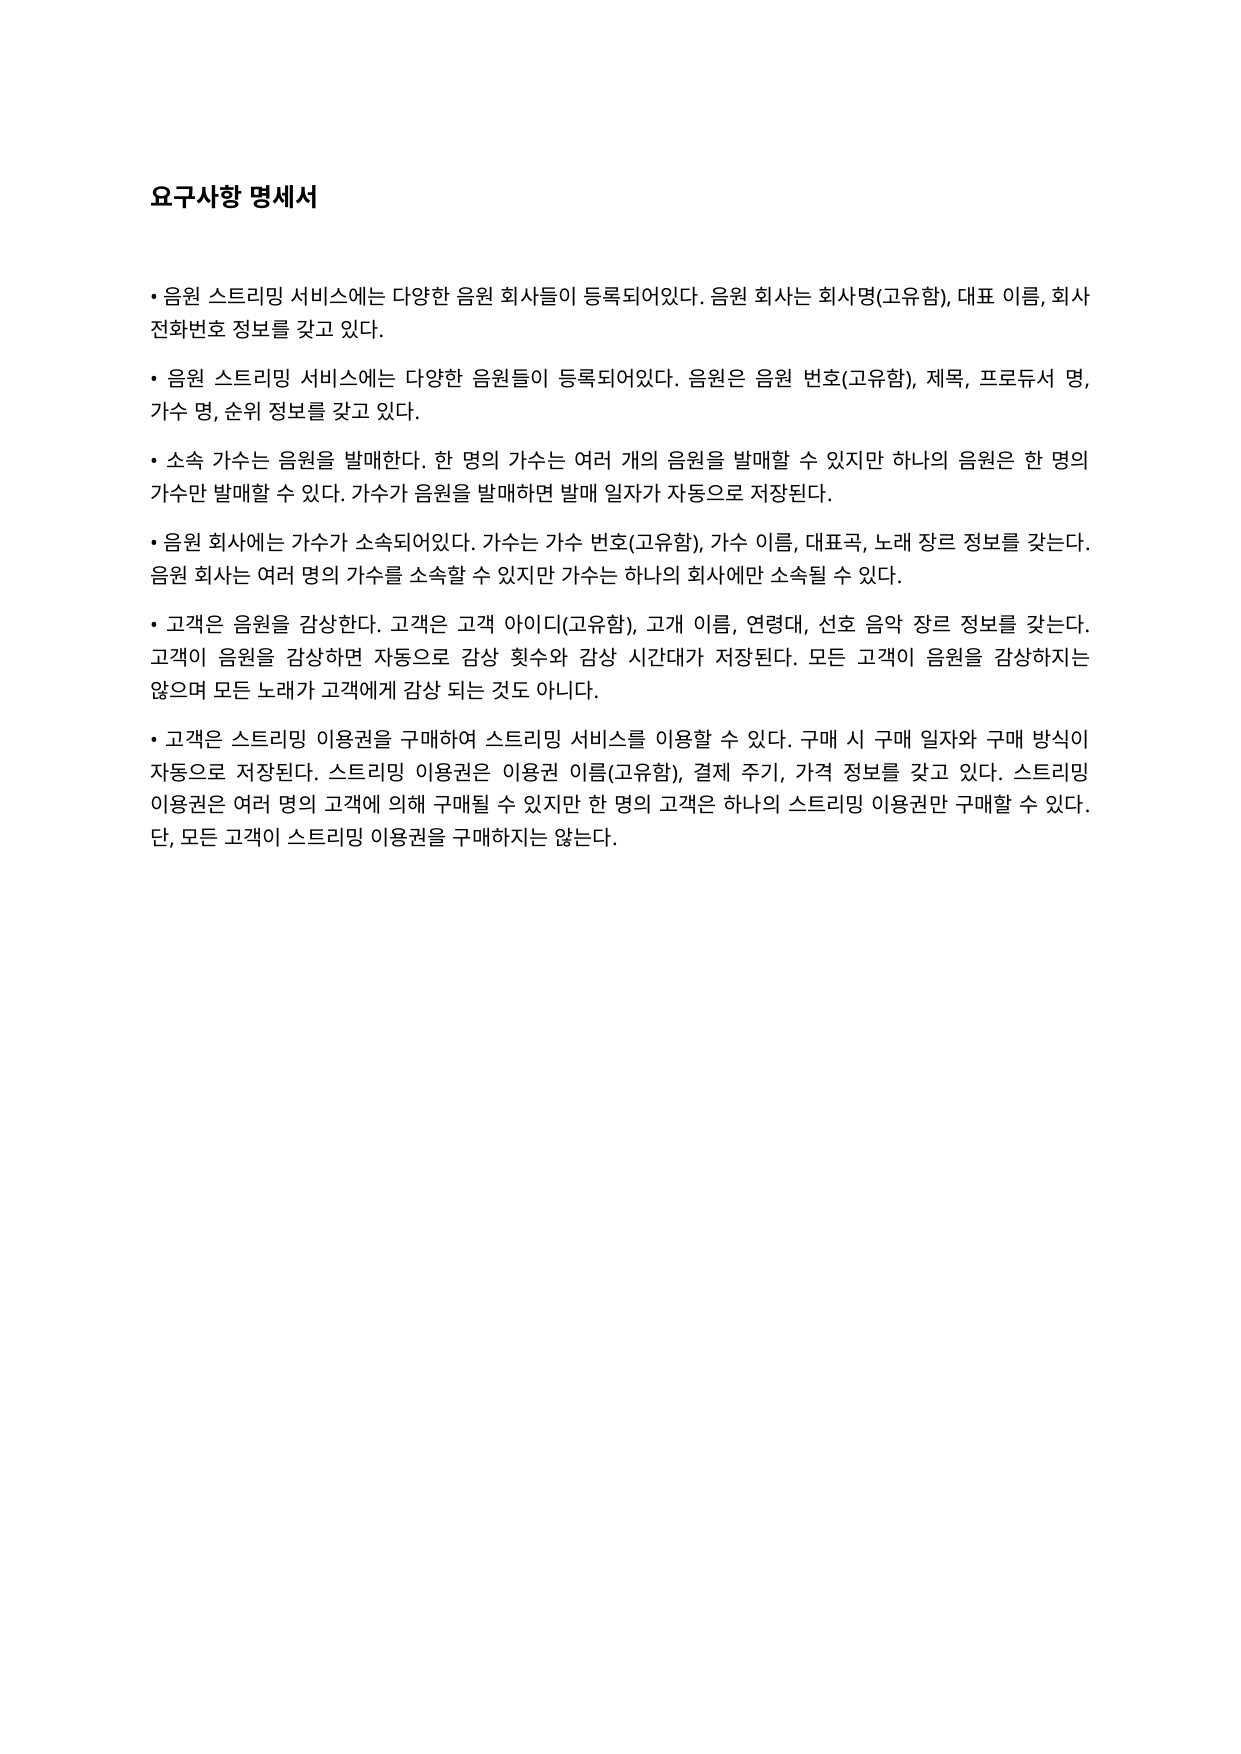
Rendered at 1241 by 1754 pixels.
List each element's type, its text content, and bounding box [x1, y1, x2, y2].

text • 고객은 스트리밍 이용권을 구매하여 스트리밍 서비스를 이용할 수 있다. 구매 시 구매 일자와 구매 방식이 자동으로 저장된다. 스트리밍 이용권은 이용권 이름(고유함), 결제 주기, 가격 정보를 갖고 있다. 스트리밍 이용권은 여러 명의 고객에 의해 구매될 수 있지만 한 명의 고객은 하나의 스트리밍 이용권만 구매할 수 있다. 단, 모든 고객이 스트리밍 이용권을 구매하지는 않는다. [150, 723, 1090, 852]
text • 음원 회사에는 가수가 소속되어있다. 가수는 가수 번호(고유함), 가수 이름, 대표곡, 노래 장르 정보를 갖는다. 음원 회사는 여러 명의 가수를 소속할 수 있지만 가수는 하나의 회사에만 소속될 수 있다. [150, 526, 1090, 589]
text • 고객은 음원을 감상한다. 고객은 고객 아이디(고유함), 고개 이름, 연령대, 선호 음악 장르 정보를 갖는다. 고객이 음원을 감상하면 자동으로 감상 횟수와 감상 시간대가 저장된다. 모든 고객이 음원을 감상하지는 않으며 모든 노래가 고객에게 감상 되는 것도 아니다. [150, 608, 1090, 704]
text • 음원 스트리밍 서비스에는 다양한 음원들이 등록되어있다. 음원은 음원 번호(고유함), 제목, 프로듀서 명, 가수 명, 순위 정보를 갖고 있다. [150, 362, 1090, 425]
text • 음원 스트리밍 서비스에는 다양한 음원 회사들이 등록되어있다. 음원 회사는 회사명(고유함), 대표 이름, 회사 전화번호 정보를 갖고 있다. [150, 280, 1090, 343]
text • 소속 가수는 음원을 발매한다. 한 명의 가수는 여러 개의 음원을 발매할 수 있지만 하나의 음원은 한 명의 가수만 발매할 수 있다. 가수가 음원을 발매하면 발매 일자가 자동으로 저장된다. [150, 444, 1090, 507]
text 요구사항 명세서 [150, 177, 1090, 213]
